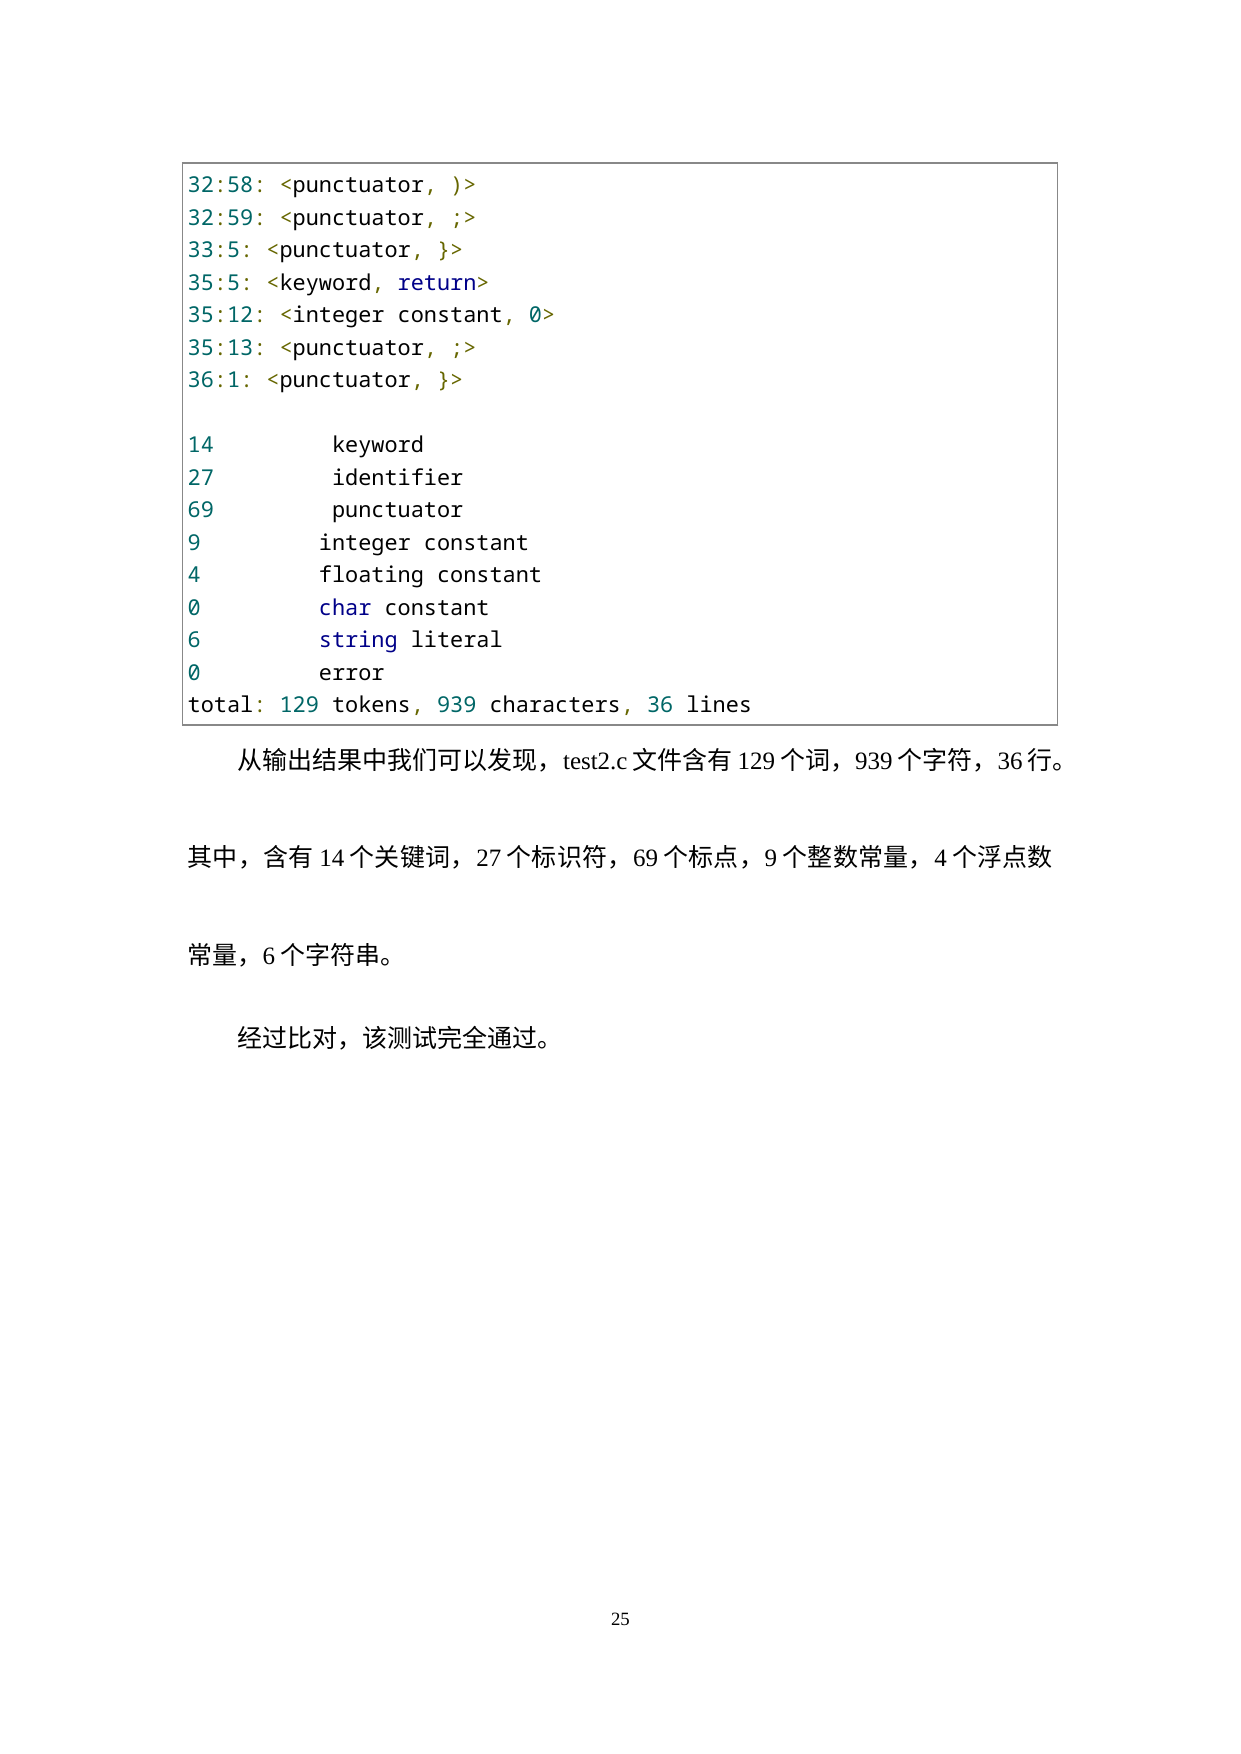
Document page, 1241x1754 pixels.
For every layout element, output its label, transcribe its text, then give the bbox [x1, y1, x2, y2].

text 0 char constant [187, 590, 1053, 623]
text 35:5: <keyword, return> [187, 265, 1053, 298]
text 从输出结果中我们可以发现，test2.c文件含有129个词，939个字符，36行。其中，含有14个关键词，27个标识符，69个标点，9个整数常量，4个浮点数常量，6个字符串。 [187, 726, 1053, 986]
text 35:13: <punctuator, ;> [187, 330, 1053, 363]
text 6 string literal [187, 623, 1053, 655]
text 27 identifier [187, 460, 1053, 493]
text 35:12: <integer constant, 0> [187, 298, 1053, 330]
text 经过比对，该测试完全通过。 [187, 1004, 1053, 1069]
text 32:58: <punctuator, )> [183, 164, 1057, 200]
text 9 integer constant [187, 525, 1053, 558]
text total: 129 tokens, 939 characters, 36 lines [183, 682, 1057, 724]
text 69 punctuator [187, 493, 1053, 525]
text 32:59: <punctuator, ;> [187, 200, 1053, 233]
text 4 floating constant [187, 558, 1053, 590]
text 0 error [187, 655, 1053, 682]
text 14 keyword [187, 428, 1053, 460]
text 33:5: <punctuator, }> [187, 233, 1053, 265]
text 36:1: <punctuator, }> [187, 363, 1053, 395]
